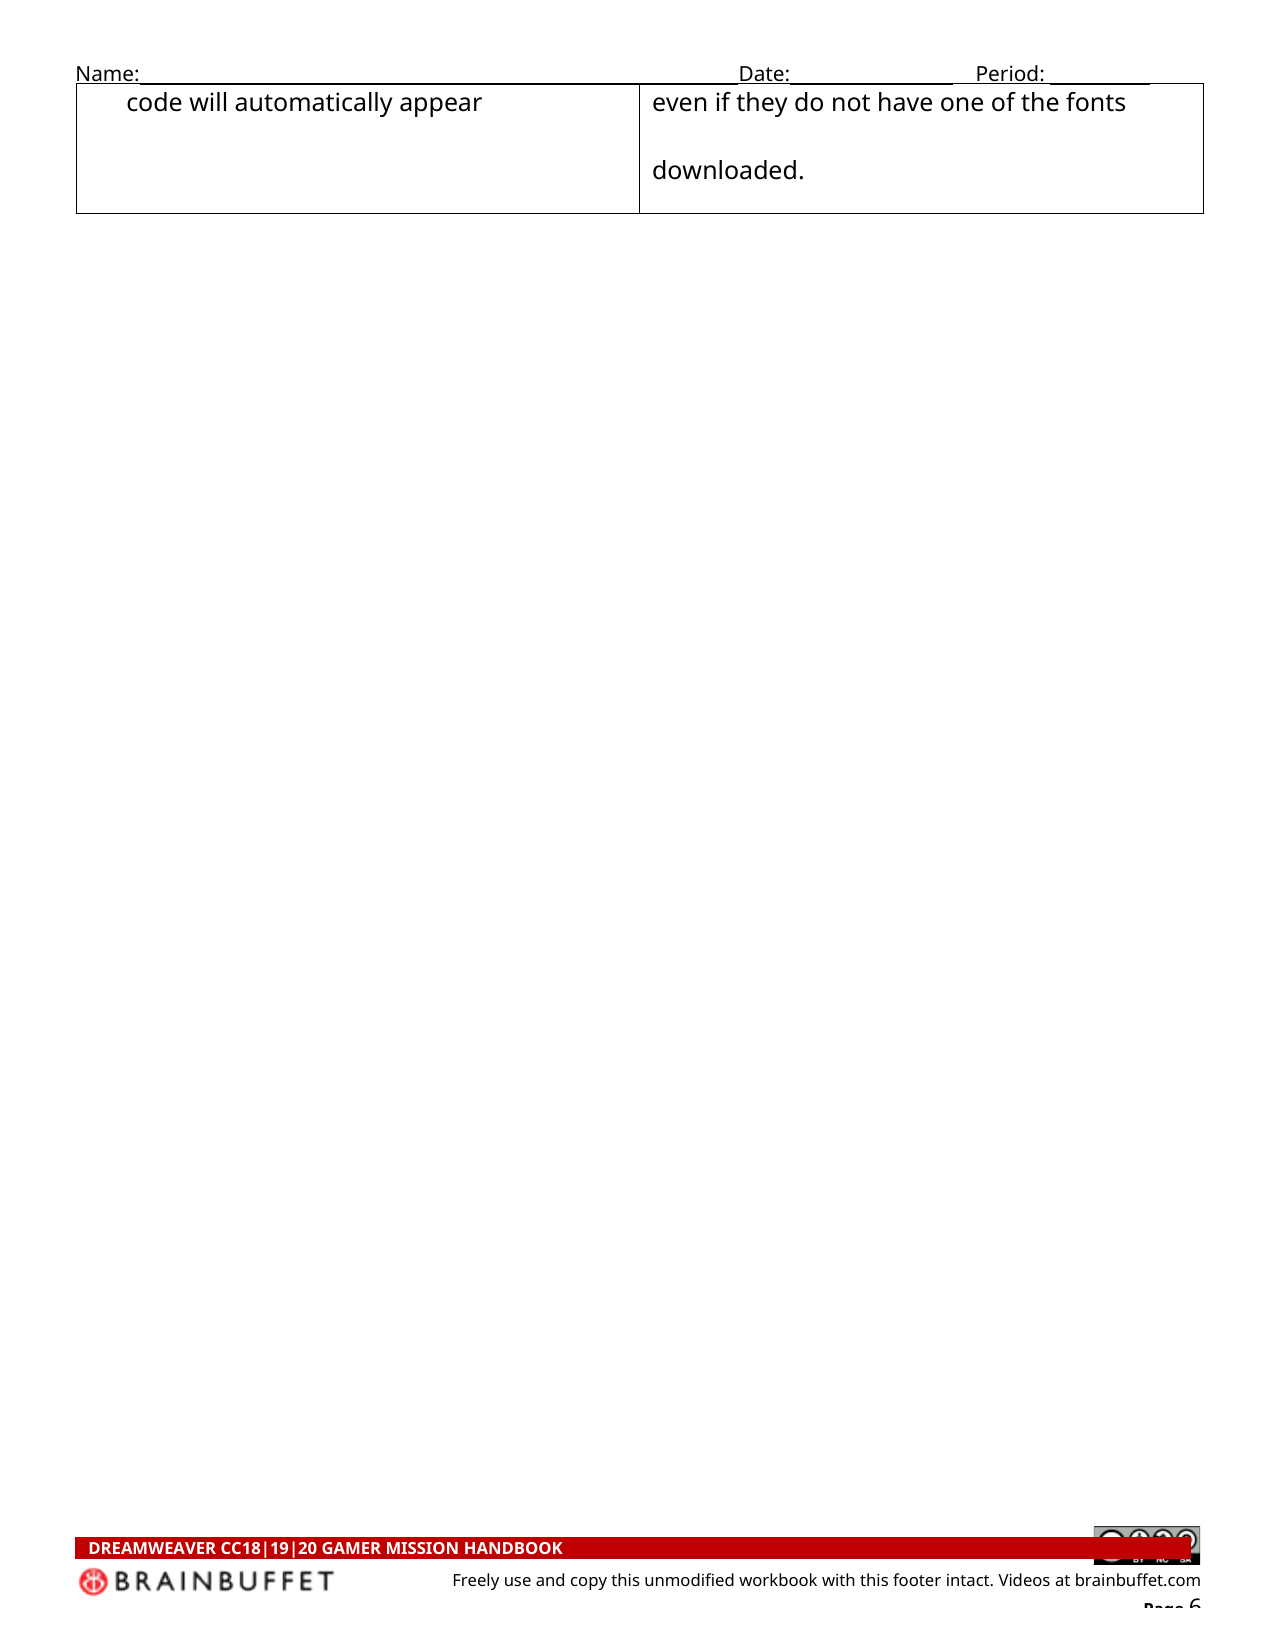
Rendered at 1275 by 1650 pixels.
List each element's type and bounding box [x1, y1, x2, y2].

picture [71, 1562, 344, 1603]
table_cell [77, 84, 639, 213]
table_cell [640, 84, 1203, 213]
picture [1093, 1526, 1200, 1565]
